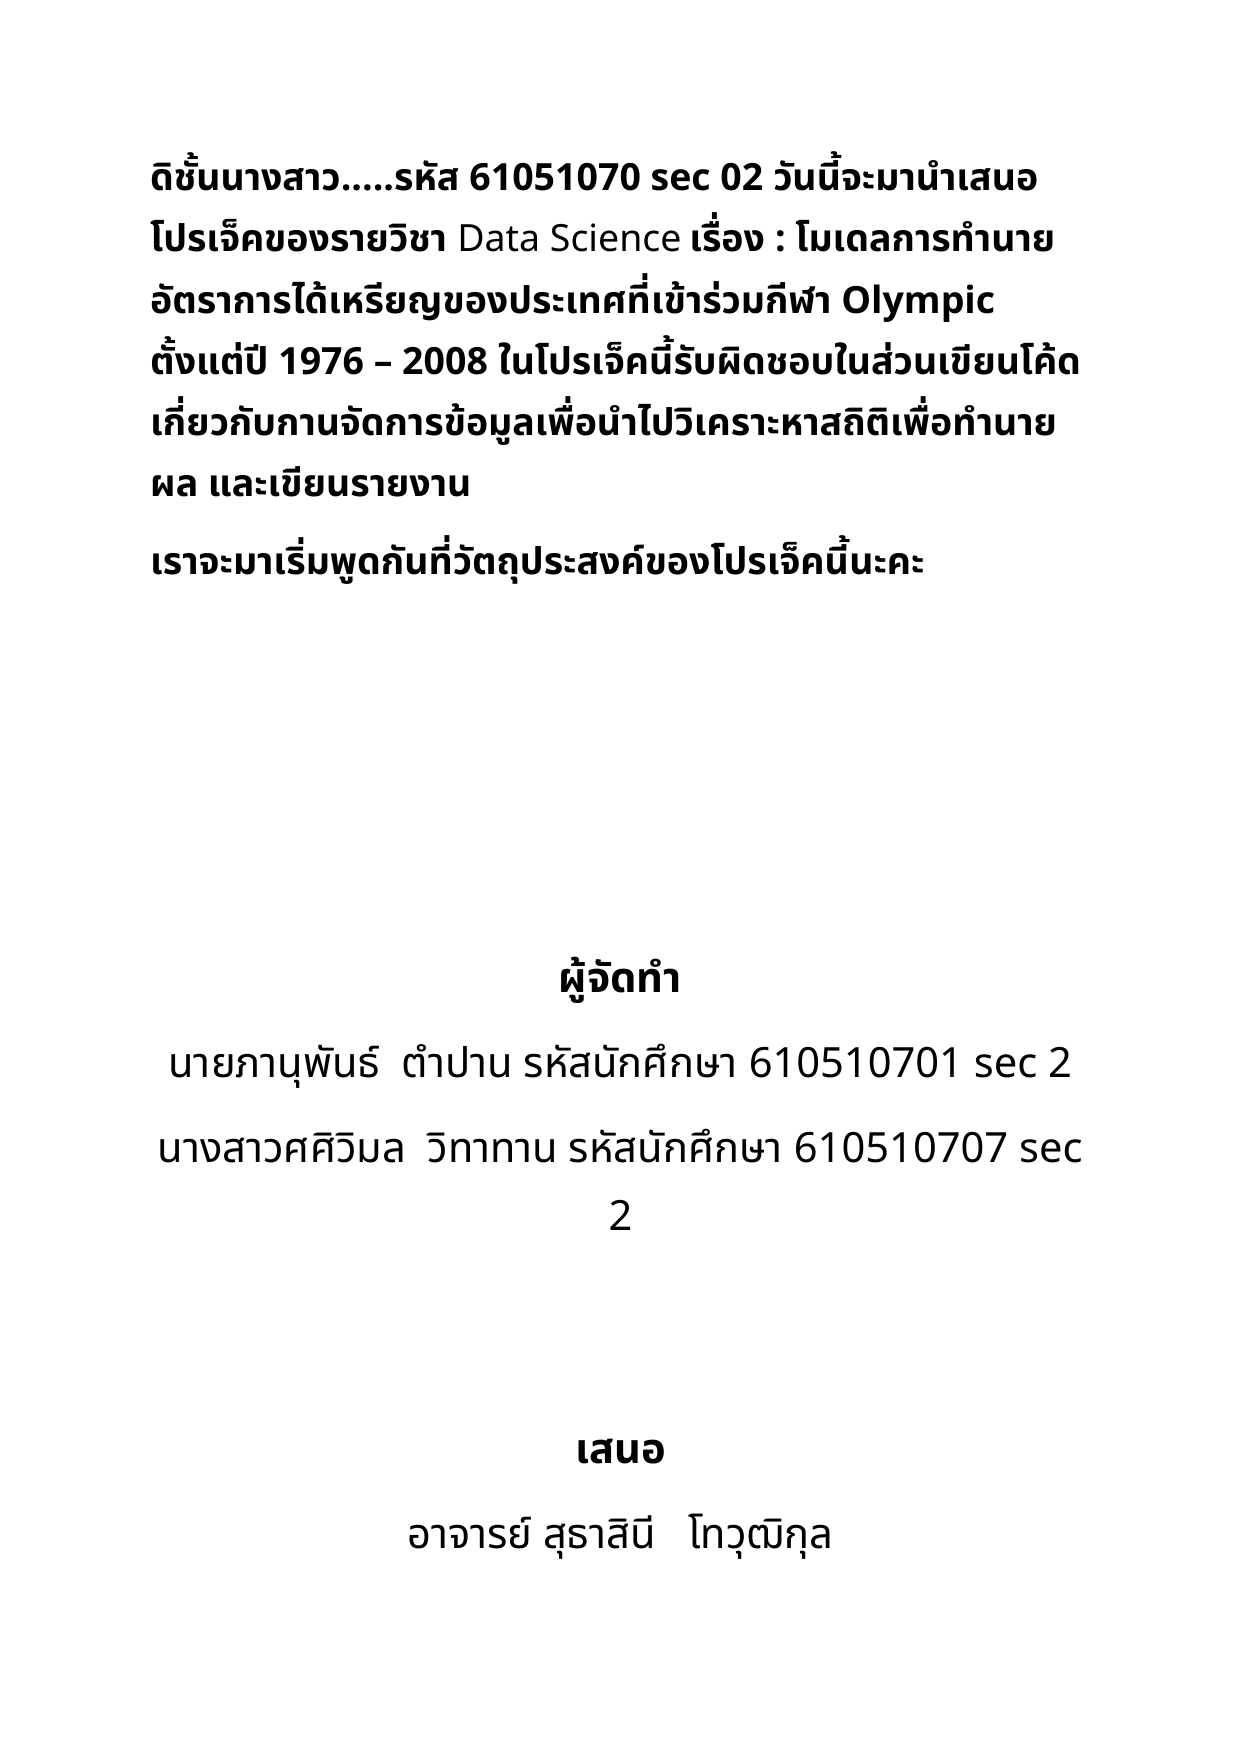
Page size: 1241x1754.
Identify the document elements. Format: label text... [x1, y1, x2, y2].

text อาจารย์ สุธาสินี โทวุฒิกุล [150, 1504, 1090, 1567]
text เสนอ [150, 1419, 1090, 1482]
text เราจะมาเริ่มพูดกันที่วัตถุประสงค์ของโปรเจ็คนี้นะคะ [150, 535, 1090, 591]
text นางสาวศศิวิมล วิทาทาน รหัสนักศึกษา 610510707 sec 2 [150, 1118, 1090, 1243]
text นายภานุพันธ์ ตำปาน รหัสนักศึกษา 610510701 sec 2 [150, 1033, 1090, 1096]
text ผู้จัดทำ [150, 948, 1090, 1011]
text ดิชั้นนางสาว.....รหัส 61051070 sec 02 วันนี้จะมานำเสนอโปรเจ็คของรายวิชา Data Scienceเรื่อง : โมเดลการทำนายอัตราการได้เหรียญของประเทศที่เข้าร่วมกีฬา Olympic ตั้งแต่ปี 1976 – 2008 ในโปรเจ็คนี้รับผิดชอบในส่วนเขียนโค้ดเกี่ยวกับกานจัดการข้อมูลเพื่อนำไปวิเคราะหาสถิติเพื่อทำนายผล และเขียนรายงาน [150, 150, 1090, 514]
